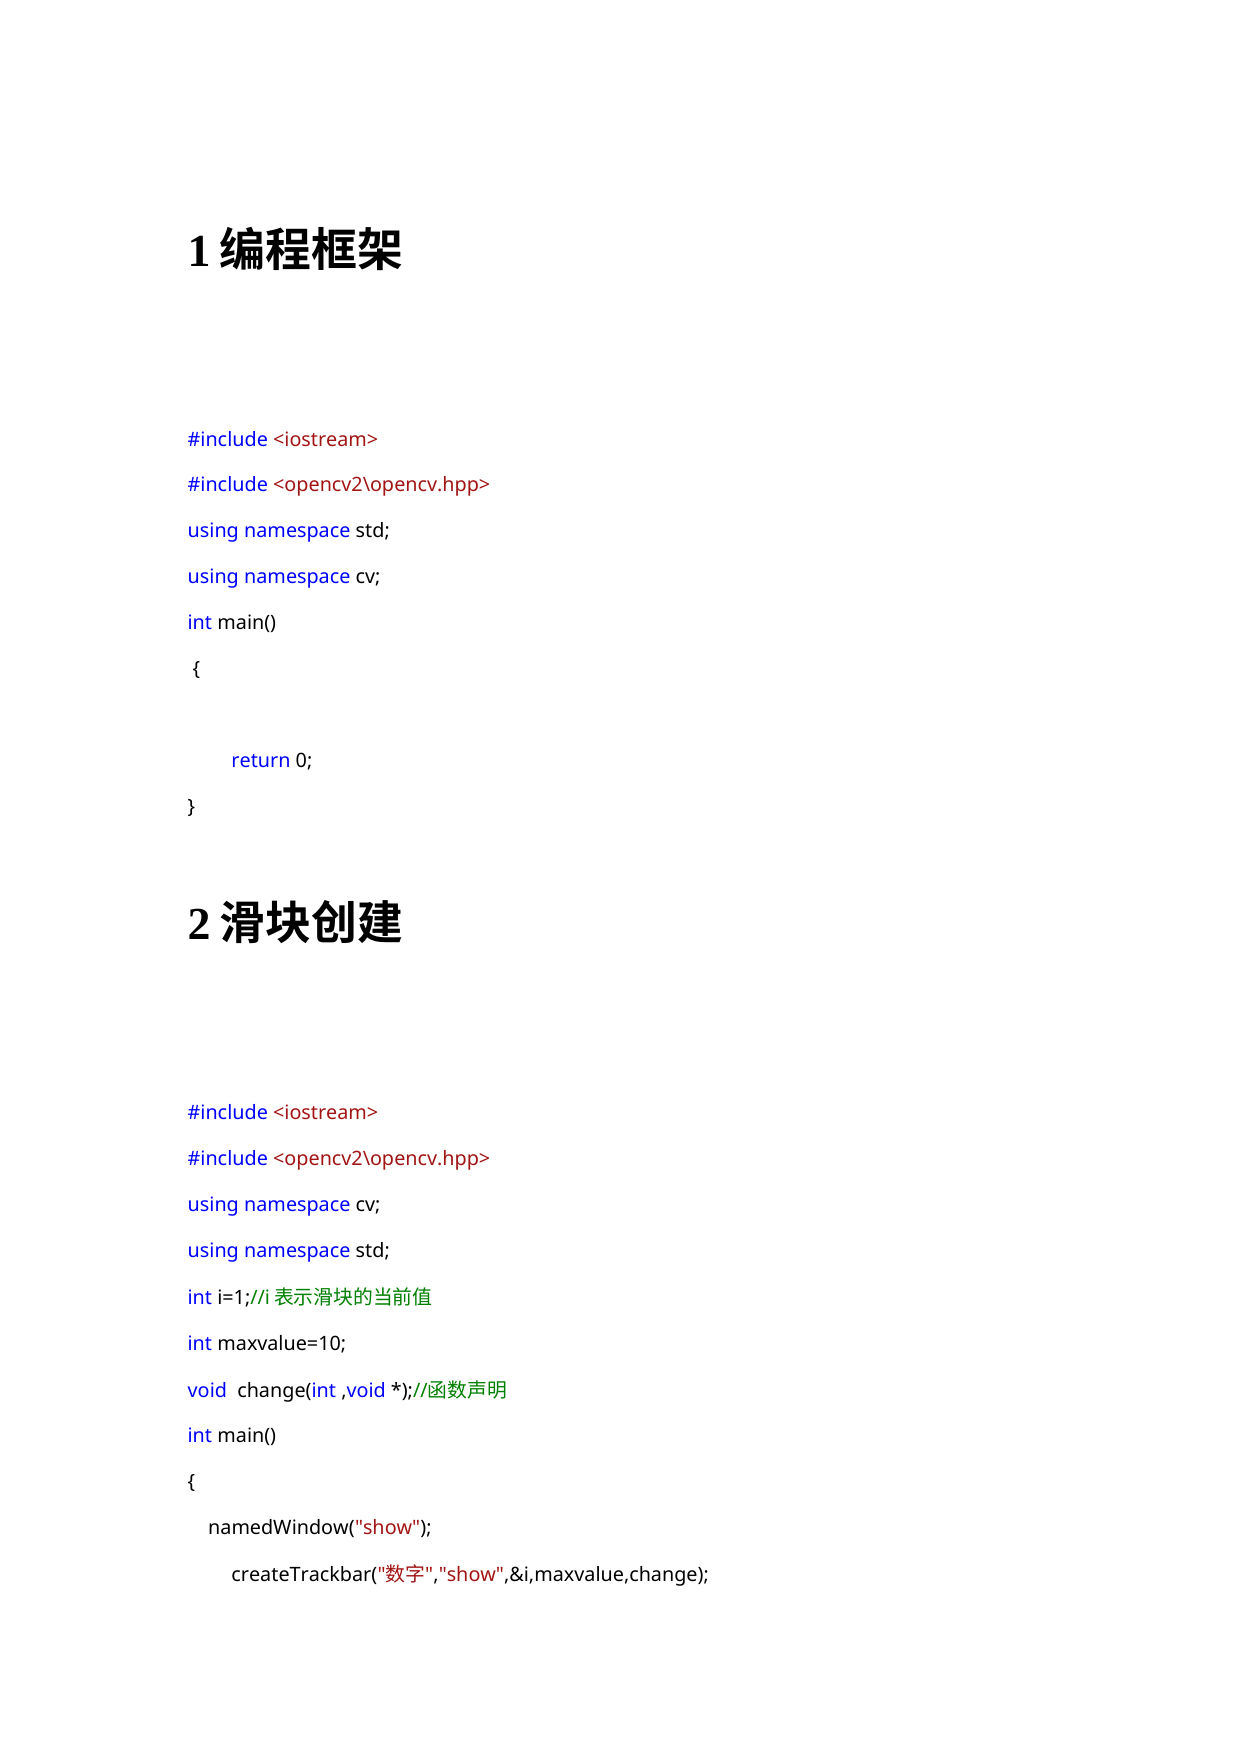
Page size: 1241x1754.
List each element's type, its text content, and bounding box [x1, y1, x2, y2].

text #include <opencv2\opencv.hpp> [187, 468, 1053, 501]
text namedWindow("show"); [187, 1511, 1053, 1543]
text #include <iostream> [187, 422, 1053, 454]
text #include <opencv2\opencv.hpp> [187, 1142, 1053, 1174]
text } [187, 789, 1053, 822]
text using namespace cv; [187, 1187, 1053, 1220]
text using namespace std; [187, 1233, 1053, 1266]
text int maxvalue=10; [187, 1326, 1053, 1359]
text using namespace cv; [187, 560, 1053, 592]
text int i=1;//i表示滑块的当前值 [187, 1279, 1053, 1312]
text { [187, 1465, 1053, 1497]
subtitle 2滑块创建 [187, 871, 1053, 968]
text int main() [187, 606, 1053, 638]
text #include <iostream> [187, 1096, 1053, 1128]
text void change(int ,void *);//函数声明 [187, 1372, 1053, 1405]
text { [187, 652, 1053, 684]
text int main() [187, 1419, 1053, 1452]
text return 0; [187, 744, 1053, 776]
subtitle 1编程框架 [187, 197, 1053, 295]
text using namespace std; [187, 514, 1053, 546]
text createTrackbar("数字","show",&i,maxvalue,change); [187, 1557, 1053, 1589]
